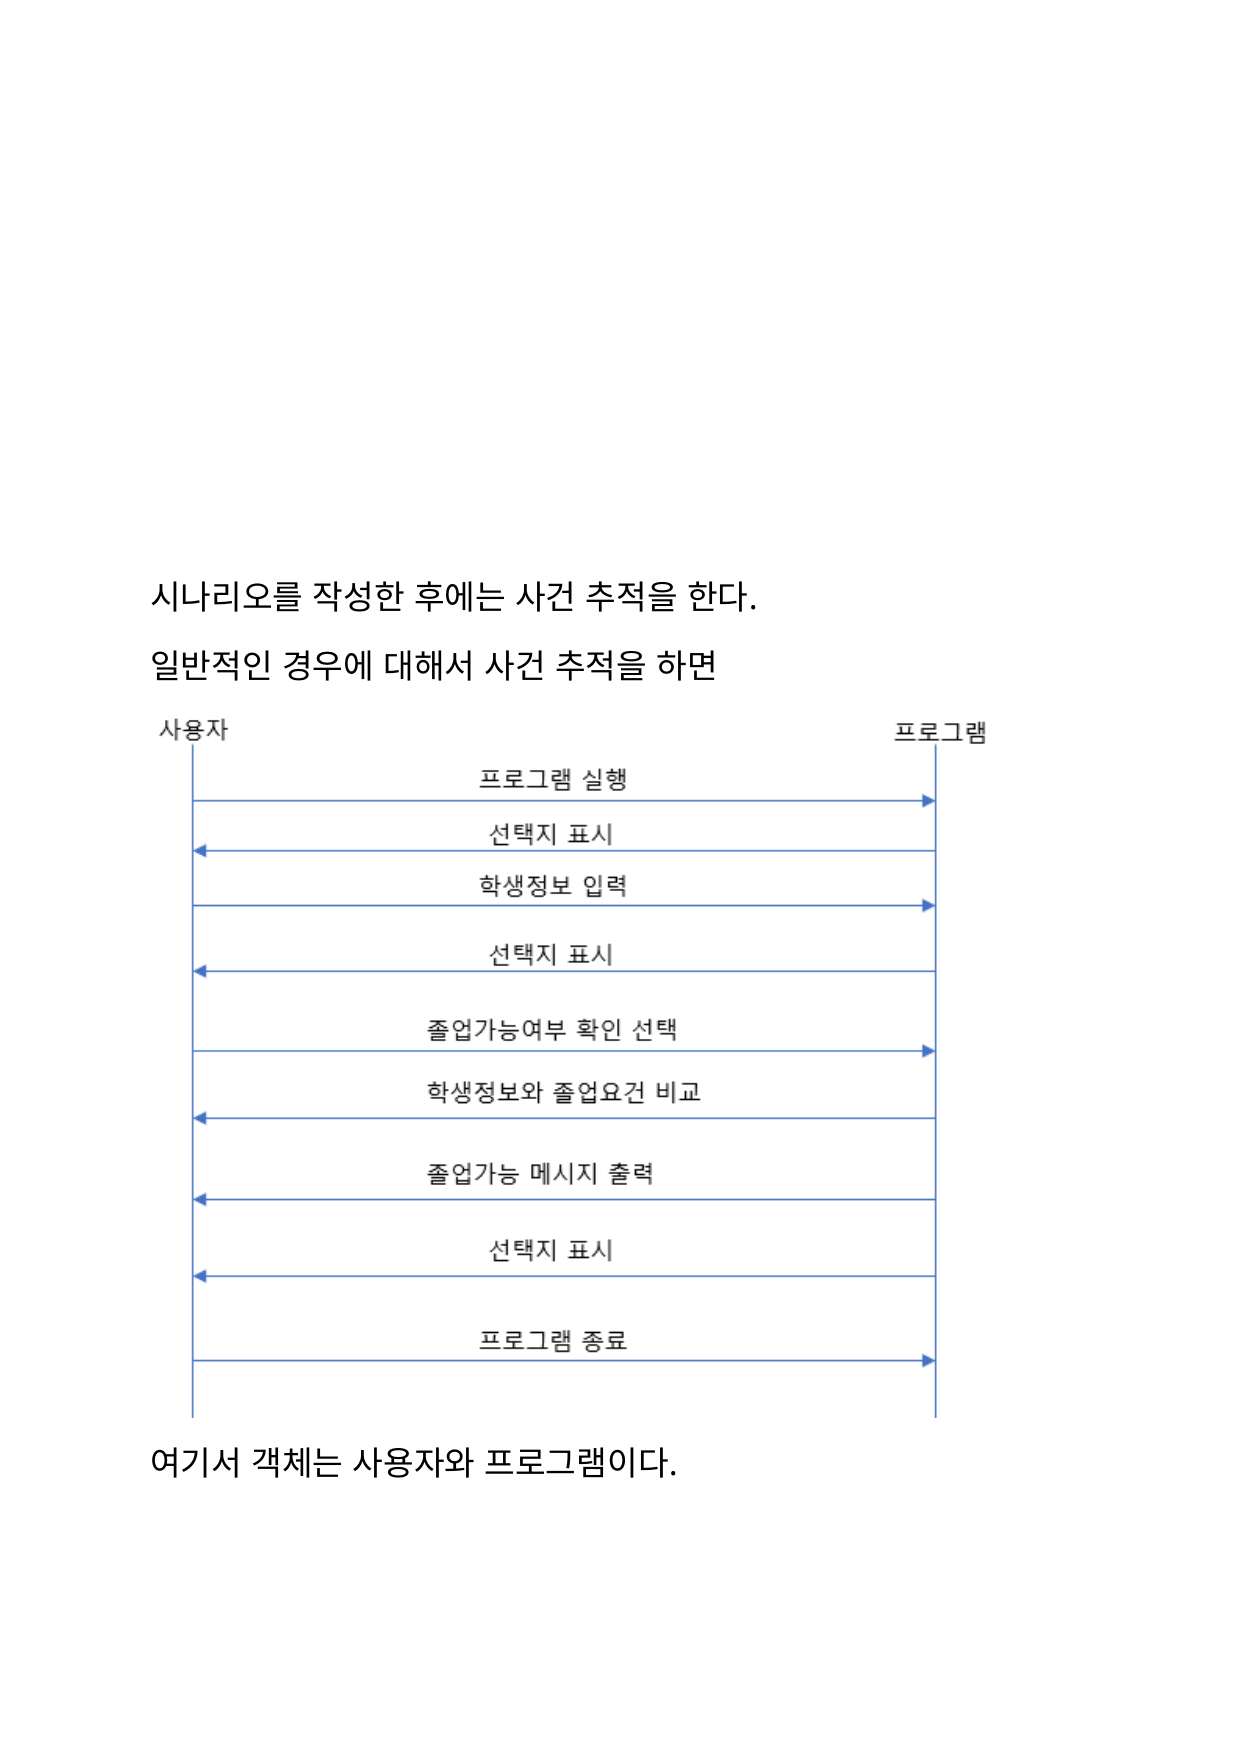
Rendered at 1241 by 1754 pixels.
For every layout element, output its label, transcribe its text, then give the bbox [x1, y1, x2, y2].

text 일반적인 경우에 대해서 사건 추적을 하면 [150, 640, 1090, 688]
picture [150, 708, 1004, 1418]
text 시나리오를 작성한 후에는 사건 추적을 한다. [150, 571, 1090, 619]
text 여기서 객체는 사용자와 프로그램이다. [150, 1437, 1090, 1485]
